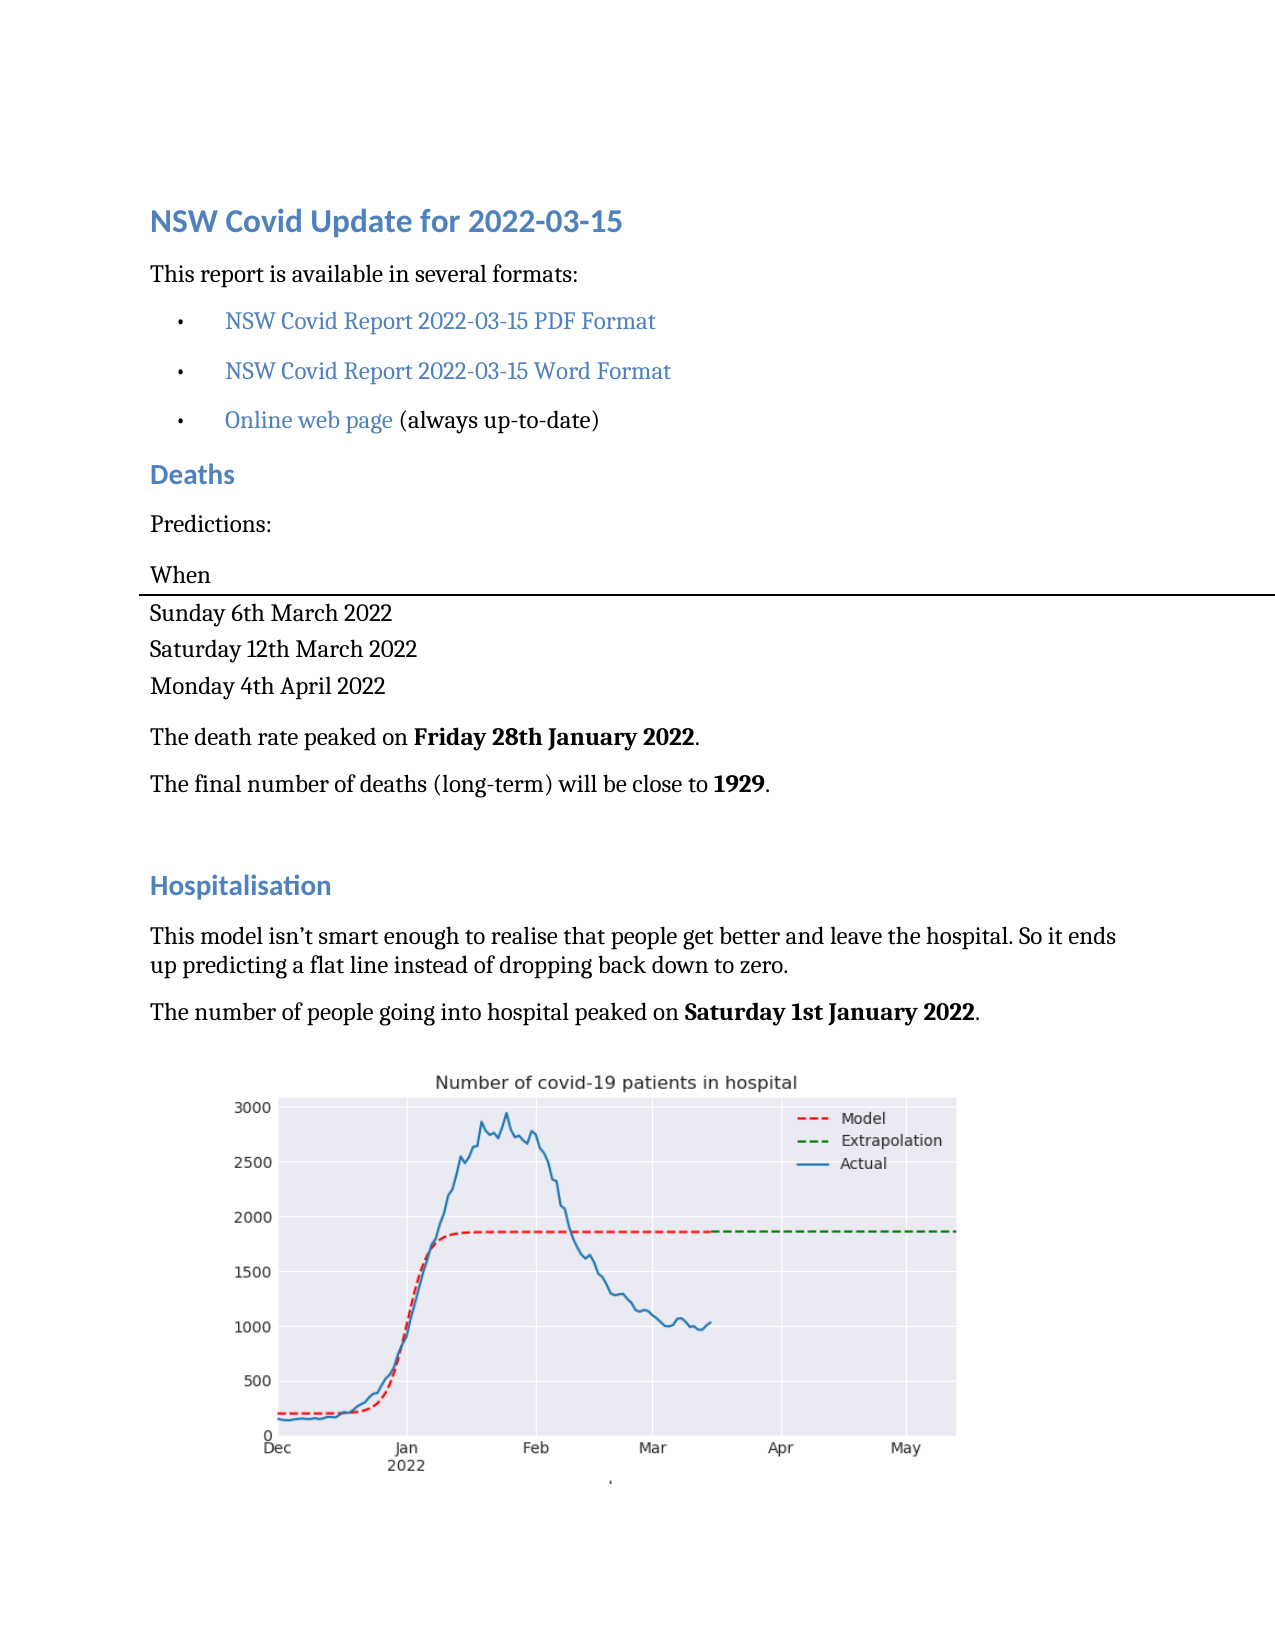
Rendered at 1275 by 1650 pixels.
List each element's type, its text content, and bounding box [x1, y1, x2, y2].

text The number of people going into hospital peaked on Saturday 1st January 2022. [150, 998, 1125, 1027]
text This report is available in several formats: [150, 259, 1125, 288]
text The death rate peaked on Friday 28th January 2022. [150, 723, 1125, 752]
text The final number of deaths (long-term) will be close to 1929. [150, 770, 1125, 799]
table_header When [139, 558, 1275, 594]
list Online web page (always up-to-date) [175, 406, 1125, 435]
table_cell Saturday 12th March 2022 [139, 632, 1275, 668]
subtitle Deaths [150, 456, 1125, 491]
subtitle Hospitalisation [150, 867, 1125, 903]
subtitle NSW Covid Update for 2022-03-15 [150, 200, 1125, 241]
text This model isn’t smart enough to realise that people get better and leave the hospital. So it ends up predicting a flat line instead of dropping back down to zero. [150, 922, 1125, 979]
list NSW Covid Report 2022-03-15 Word Format [175, 357, 1125, 385]
picture [168, 1045, 1044, 1484]
text Predictions: [150, 510, 1125, 539]
table_cell Monday 4th April 2022 [139, 668, 1275, 704]
list NSW Covid Report 2022-03-15 PDF Format [175, 307, 1125, 336]
table_cell Sunday 6th March 2022 [139, 596, 1275, 632]
